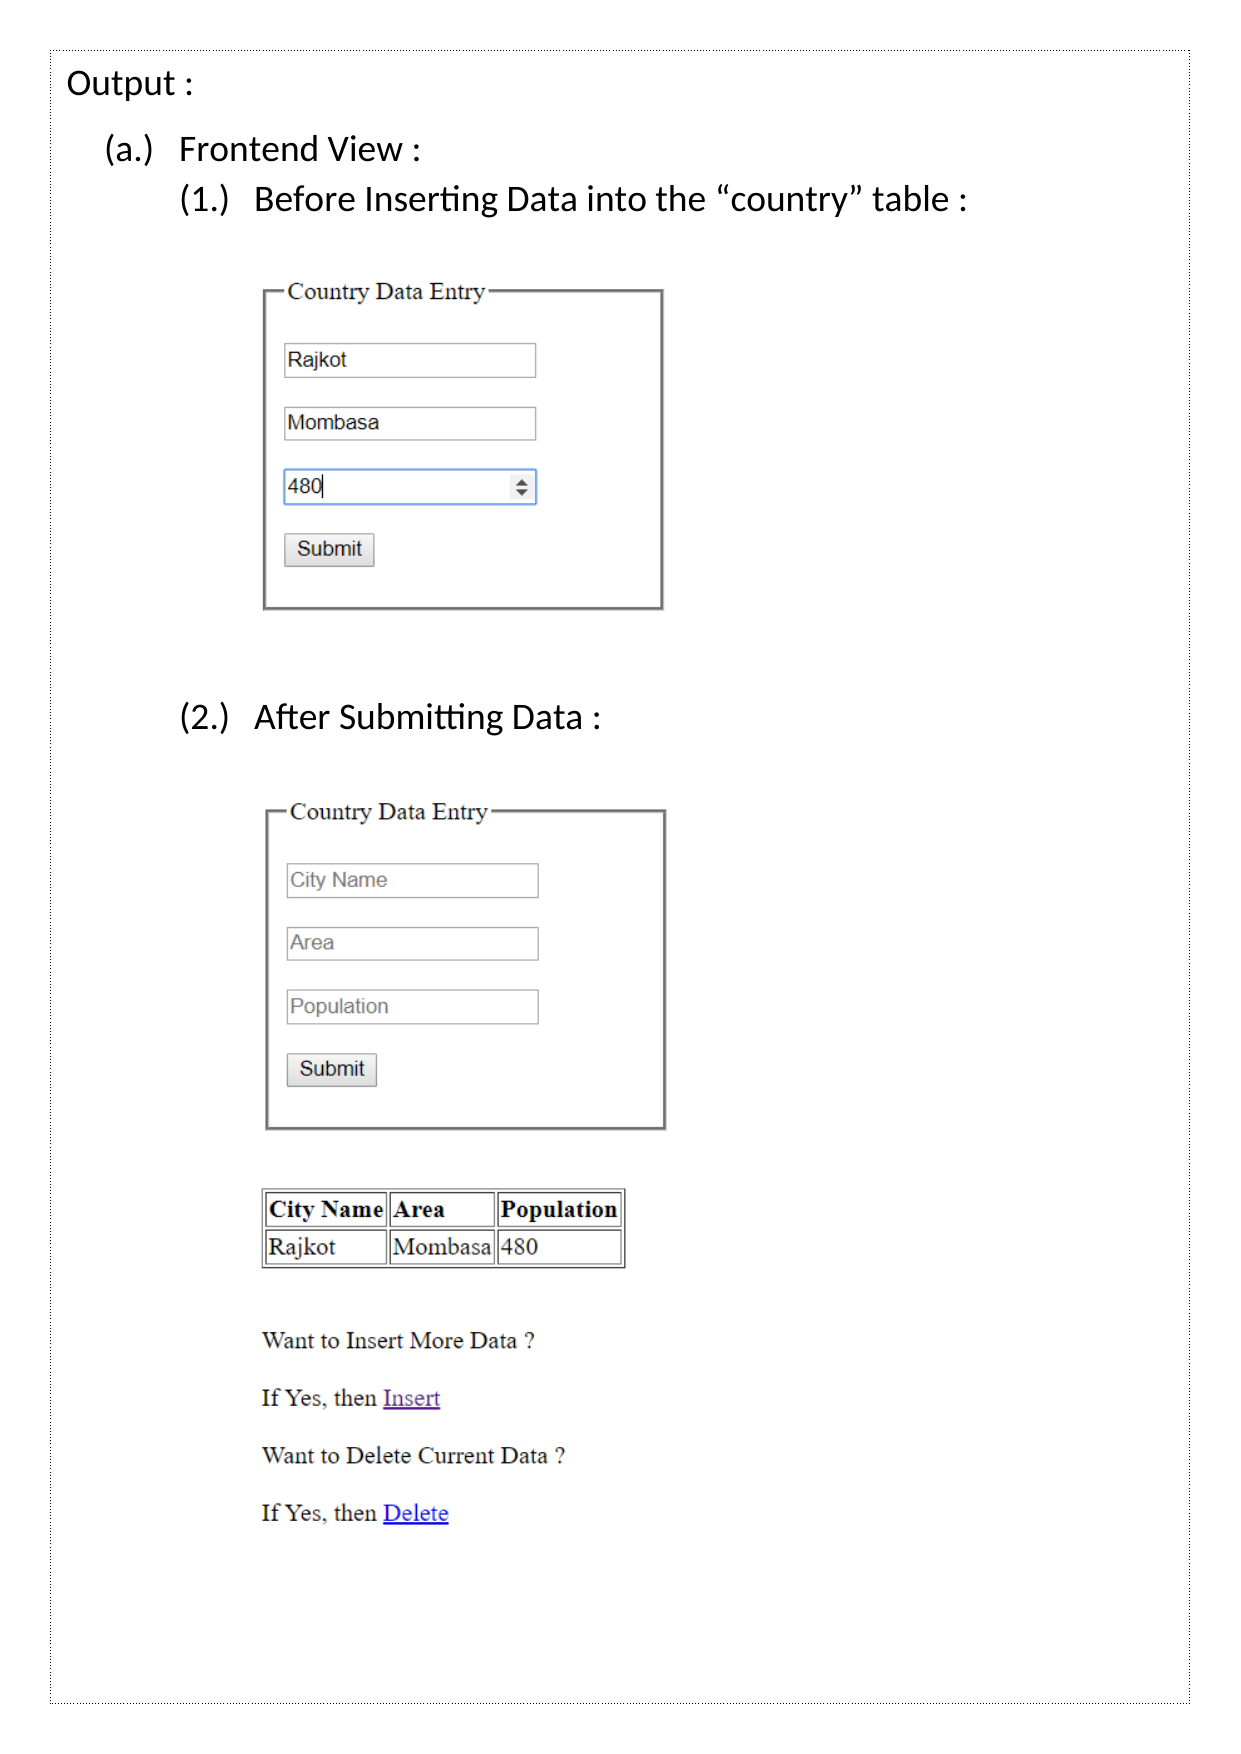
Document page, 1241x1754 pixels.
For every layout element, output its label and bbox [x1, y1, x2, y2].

picture [253, 792, 751, 1541]
picture [253, 273, 811, 691]
